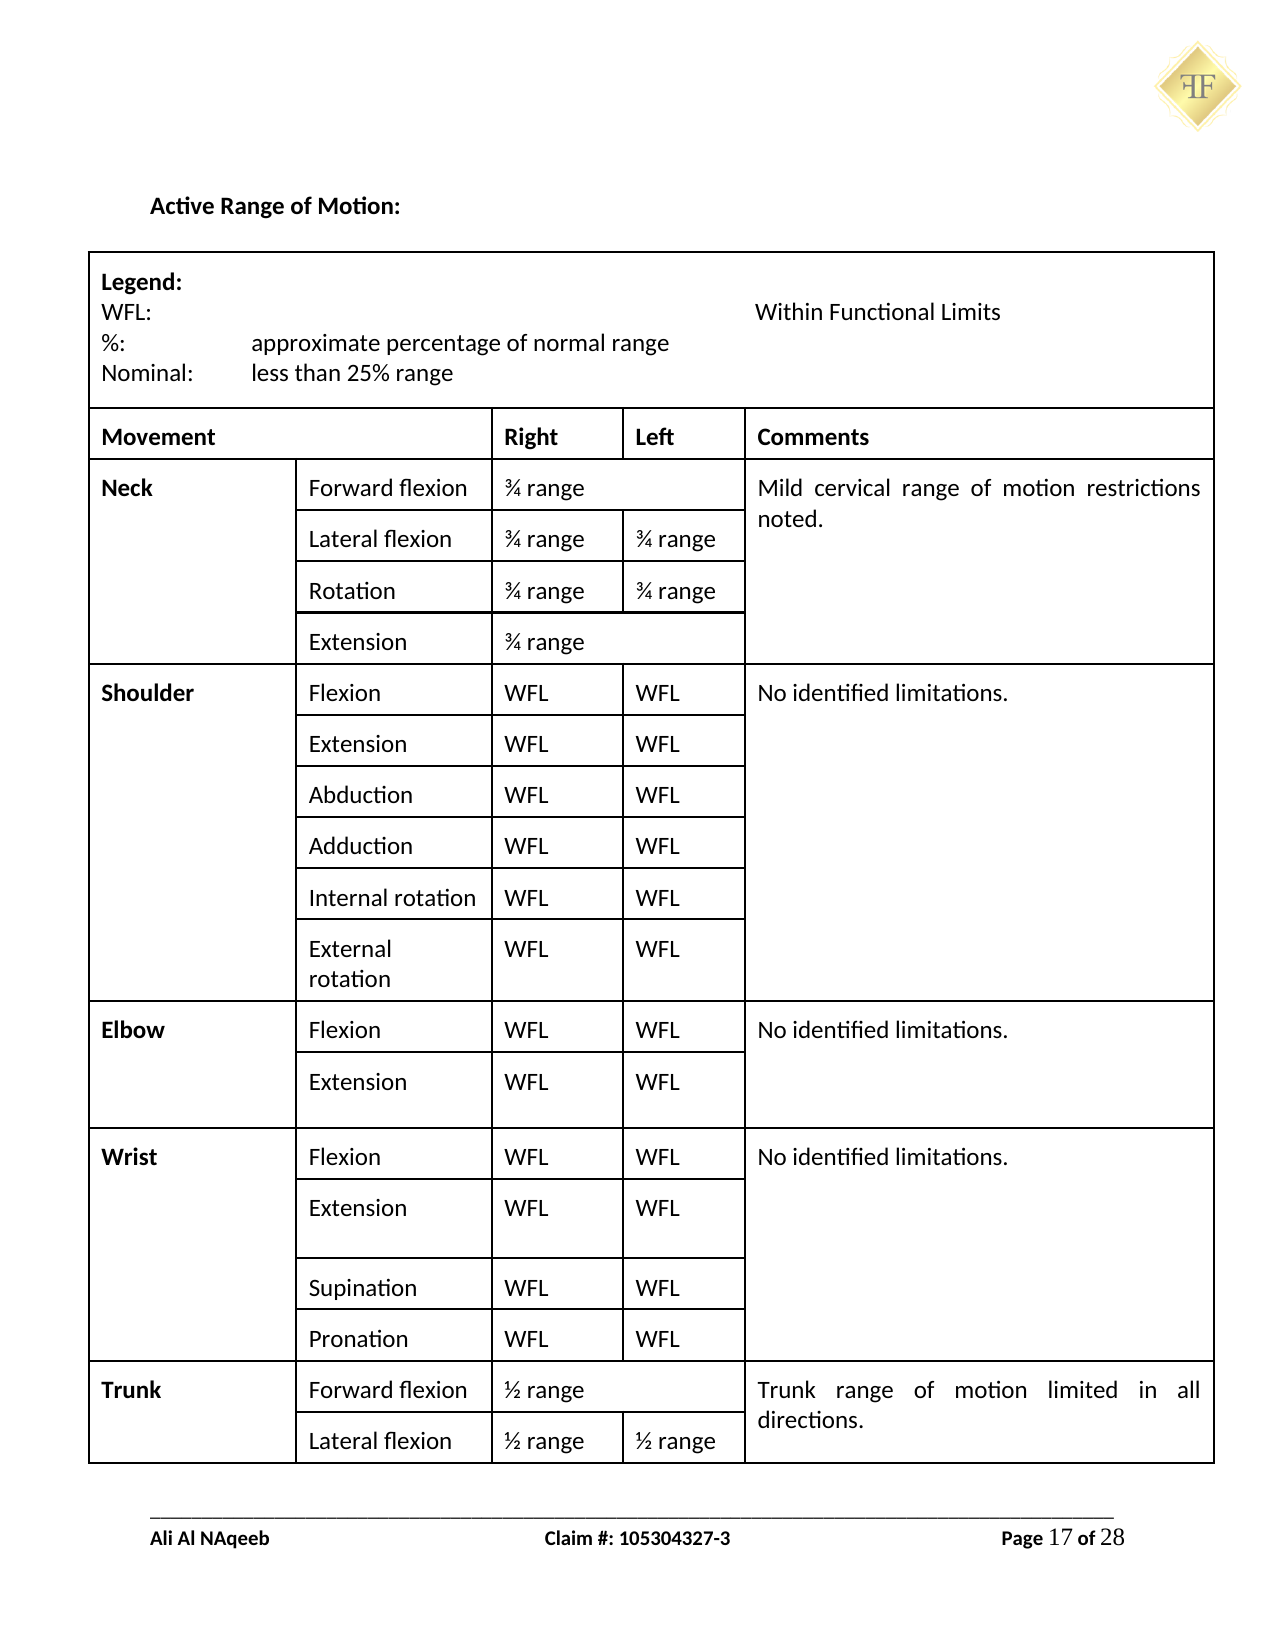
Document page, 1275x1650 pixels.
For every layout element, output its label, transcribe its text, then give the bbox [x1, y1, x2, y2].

table_cell WFL [493, 1310, 622, 1359]
table_cell Lateral flexion [297, 1413, 491, 1462]
table_cell WFL [624, 1180, 744, 1257]
table_cell WFL [624, 1002, 744, 1051]
table_header Legend: WFL: Within Functional Limits %: approximate percentage of normal range Nominal: less than 25% range [90, 253, 1213, 407]
table_cell External rotation [297, 920, 491, 1000]
table_cell Comments [746, 409, 1213, 458]
table_cell WFL [624, 665, 744, 714]
table_cell Adduction [297, 818, 491, 867]
table_cell WFL [624, 1129, 744, 1178]
table_cell ¾ range [493, 511, 622, 560]
table_cell Lateral flexion [297, 511, 491, 560]
table_cell No identified limitations. [746, 1129, 1213, 1359]
table_cell WFL [624, 1053, 744, 1127]
table_cell Abduction [297, 767, 491, 816]
table_cell ¾ range [493, 562, 622, 611]
table_cell Shoulder [90, 665, 295, 1000]
table_cell WFL [624, 1310, 744, 1359]
table_cell WFL [624, 716, 744, 765]
table_cell ½ range [493, 1413, 622, 1462]
table_cell Elbow [90, 1002, 295, 1127]
table_cell ¾ range [624, 562, 744, 611]
table_cell Flexion [297, 1002, 491, 1051]
table_cell WFL [493, 716, 622, 765]
table_cell Forward flexion [297, 460, 491, 509]
table_cell Neck [90, 460, 295, 662]
table_cell No identified limitations. [746, 1002, 1213, 1127]
table_cell ½ range [624, 1413, 744, 1462]
table_cell WFL [493, 767, 622, 816]
table_cell Trunk [90, 1362, 295, 1462]
table_cell Movement [90, 409, 491, 458]
table_cell Left [624, 409, 744, 458]
text Active Range of Motion: [150, 190, 1125, 221]
table_cell Supination [297, 1259, 491, 1308]
table_cell WFL [493, 1180, 622, 1257]
table_cell No identified limitations. [746, 665, 1213, 1000]
table_cell Extension [297, 716, 491, 765]
table_cell Internal rotation [297, 869, 491, 918]
table_cell WFL [624, 818, 744, 867]
table_cell Right [493, 409, 622, 458]
table_cell ¾ range [493, 460, 744, 509]
table_cell ¾ range [624, 511, 744, 560]
picture [1153, 28, 1243, 141]
table_cell ¾ range [493, 614, 744, 662]
table_cell WFL [493, 665, 622, 714]
table_cell WFL [493, 869, 622, 918]
table_cell WFL [493, 1129, 622, 1178]
table_cell Extension [297, 614, 491, 662]
table_cell Extension [297, 1180, 491, 1257]
table_cell WFL [624, 767, 744, 816]
table_cell Wrist [90, 1129, 295, 1359]
table_cell WFL [493, 1002, 622, 1051]
table_cell Rotation [297, 562, 491, 611]
table_cell Flexion [297, 665, 491, 714]
table_cell WFL [624, 920, 744, 1000]
table_cell Pronation [297, 1310, 491, 1359]
table_cell WFL [493, 818, 622, 867]
table_cell Trunk range of motion limited in all directions. [746, 1362, 1213, 1462]
table_cell WFL [493, 1259, 622, 1308]
table_cell WFL [493, 1053, 622, 1127]
table_cell WFL [493, 920, 622, 1000]
table_cell ½ range [493, 1362, 744, 1411]
table_cell Extension [297, 1053, 491, 1127]
table_cell Mild cervical range of motion restrictions noted. [746, 460, 1213, 662]
table_cell WFL [624, 869, 744, 918]
table_cell Forward flexion [297, 1362, 491, 1411]
table_cell WFL [624, 1259, 744, 1308]
table_cell Flexion [297, 1129, 491, 1178]
